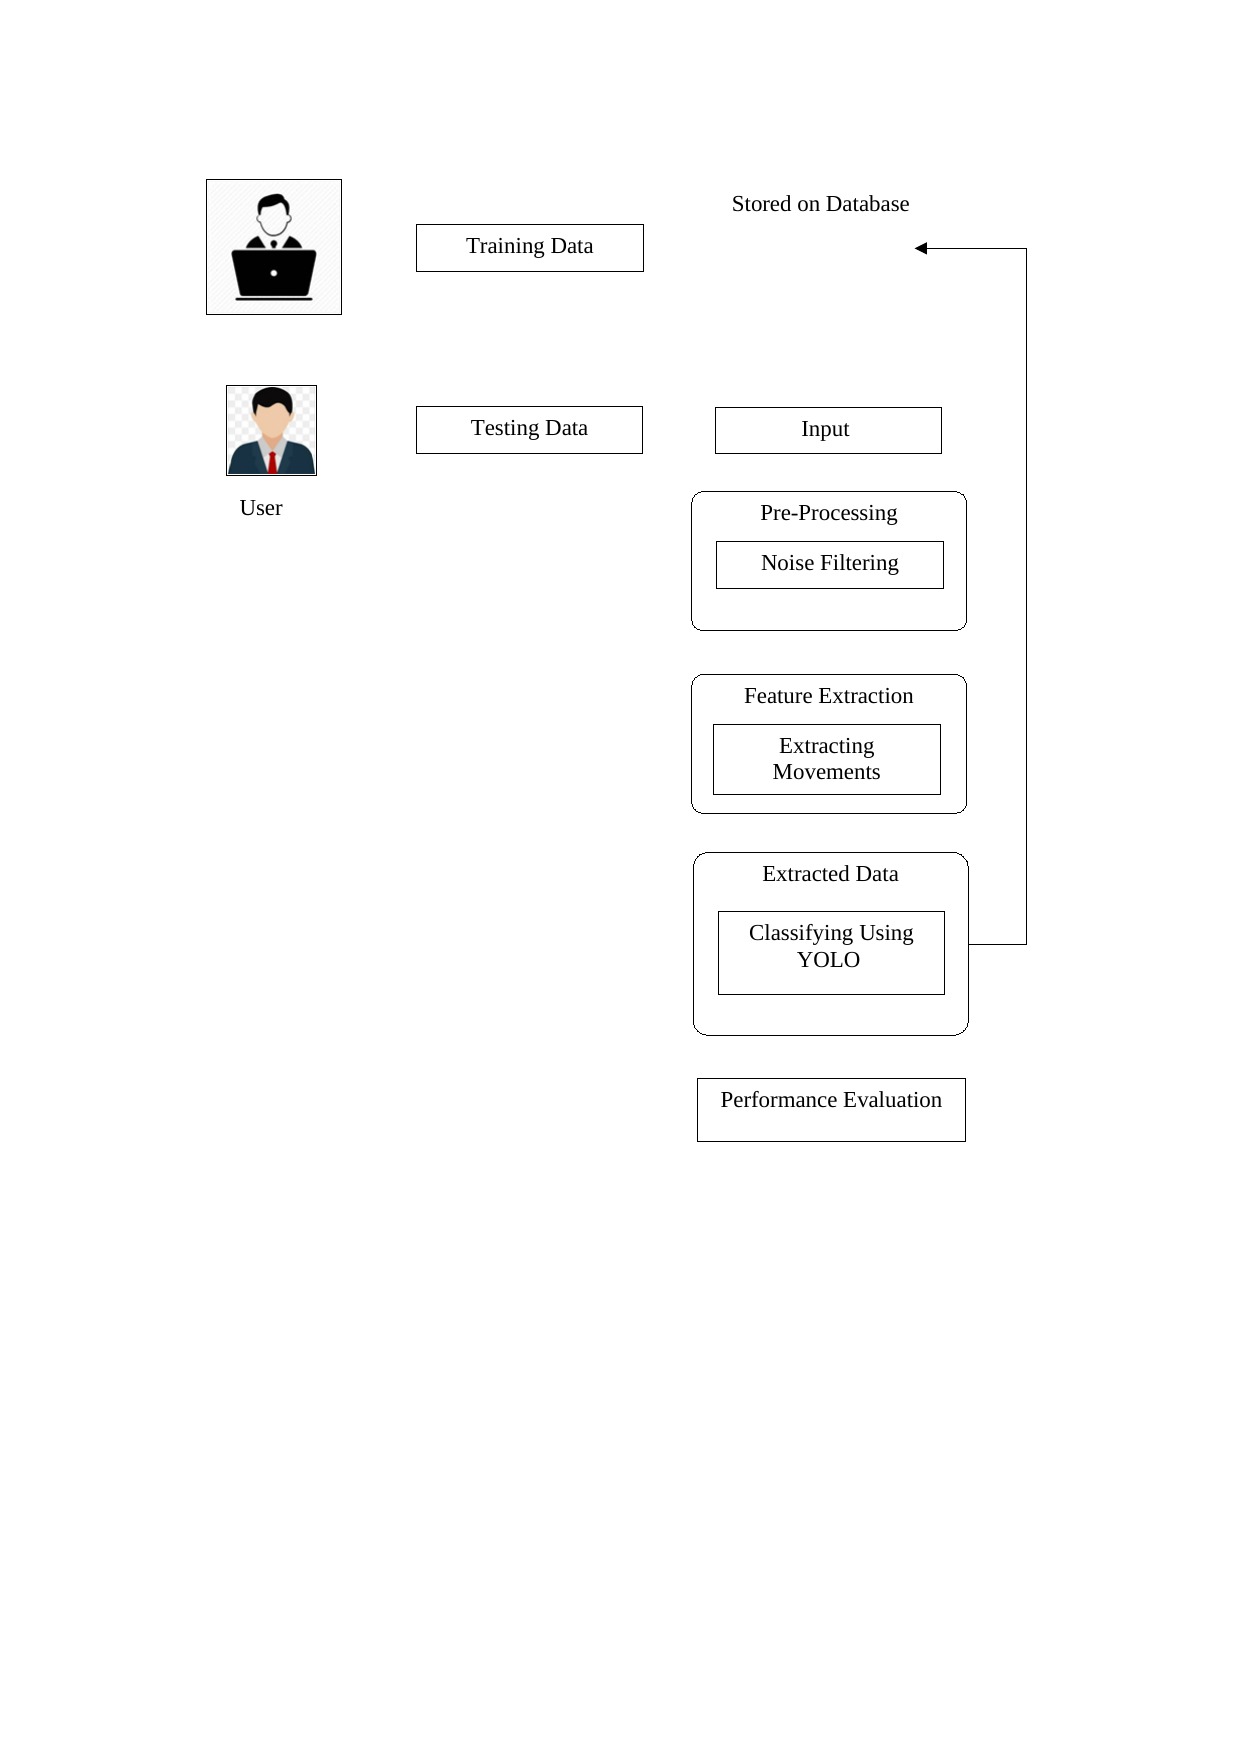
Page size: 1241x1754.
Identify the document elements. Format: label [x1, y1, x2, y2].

picture [227, 386, 316, 475]
picture [207, 180, 341, 314]
